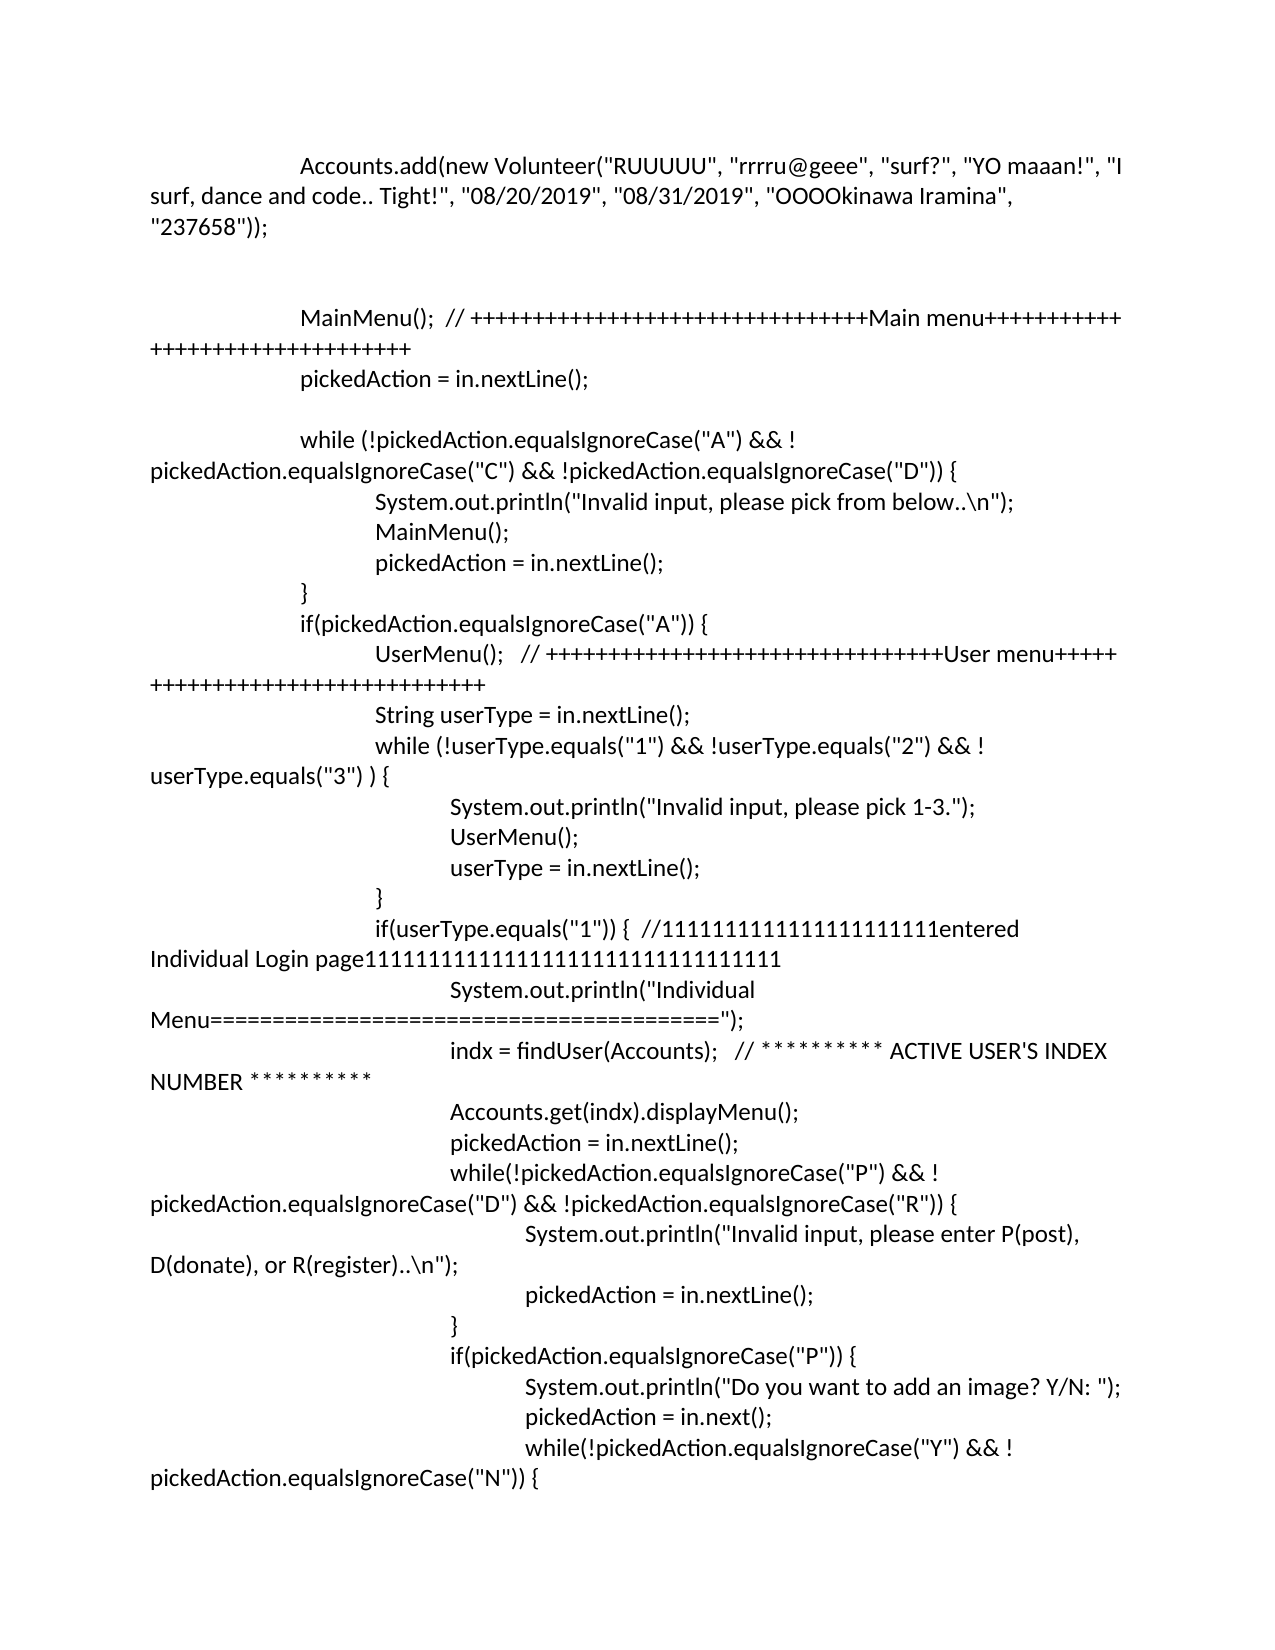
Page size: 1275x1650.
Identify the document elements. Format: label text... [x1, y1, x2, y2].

text } [150, 577, 1125, 608]
text while(!pickedAction.equalsIgnoreCase("Y") && !pickedAction.equalsIgnoreCase("N")) { [150, 1432, 1125, 1493]
text indx = findUser(Accounts); // ********** ACTIVE USER'S INDEX NUMBER ********** [150, 1035, 1125, 1096]
text userType = in.nextLine(); [150, 852, 1125, 882]
text Accounts.get(indx).displayMenu(); [150, 1096, 1125, 1127]
text while(!pickedAction.equalsIgnoreCase("P") && !pickedAction.equalsIgnoreCase("D") && !pickedAction.equalsIgnoreCase("R")) { [150, 1157, 1125, 1218]
text pickedAction = in.nextLine(); [150, 1279, 1125, 1310]
text System.out.println("Individual Menu========================================="); [150, 974, 1125, 1035]
text while (!pickedAction.equalsIgnoreCase("A") && !pickedAction.equalsIgnoreCase("C") && !pickedAction.equalsIgnoreCase("D")) { [150, 425, 1125, 486]
text String userType = in.nextLine(); [150, 699, 1125, 730]
text System.out.println("Invalid input, please pick from below..\n"); [150, 486, 1125, 516]
text MainMenu(); // ++++++++++++++++++++++++++++++++Main menu++++++++++++++++++++++++++++++++ [150, 303, 1125, 364]
text MainMenu(); [150, 516, 1125, 547]
text pickedAction = in.nextLine(); [150, 364, 1125, 394]
text pickedAction = in.next(); [150, 1401, 1125, 1432]
text UserMenu(); [150, 821, 1125, 852]
text pickedAction = in.nextLine(); [150, 547, 1125, 577]
text System.out.println("Do you want to add an image? Y/N: "); [150, 1371, 1125, 1401]
text if(pickedAction.equalsIgnoreCase("A")) { [150, 608, 1125, 638]
text } [150, 1310, 1125, 1340]
text System.out.println("Invalid input, please enter P(post), D(donate), or R(register)..\n"); [150, 1218, 1125, 1279]
text UserMenu(); // ++++++++++++++++++++++++++++++++User menu++++++++++++++++++++++++++++++++ [150, 638, 1125, 699]
text System.out.println("Invalid input, please pick 1-3."); [150, 791, 1125, 821]
text if(userType.equals("1")) { //1111111111111111111111entered Individual Login page111111111111111111111111111111111 [150, 913, 1125, 974]
text Accounts.add(new Volunteer("RUUUUU", "rrrru@geee", "surf?", "YO maaan!", "I surf, dance and code.. Tight!", "08/20/2019", "08/31/2019", "OOOOkinawa Iramina", "237658")); [150, 150, 1125, 242]
text pickedAction = in.nextLine(); [150, 1127, 1125, 1157]
text while (!userType.equals("1") && !userType.equals("2") && !userType.equals("3") ) { [150, 730, 1125, 791]
text } [150, 882, 1125, 913]
text if(pickedAction.equalsIgnoreCase("P")) { [150, 1340, 1125, 1371]
